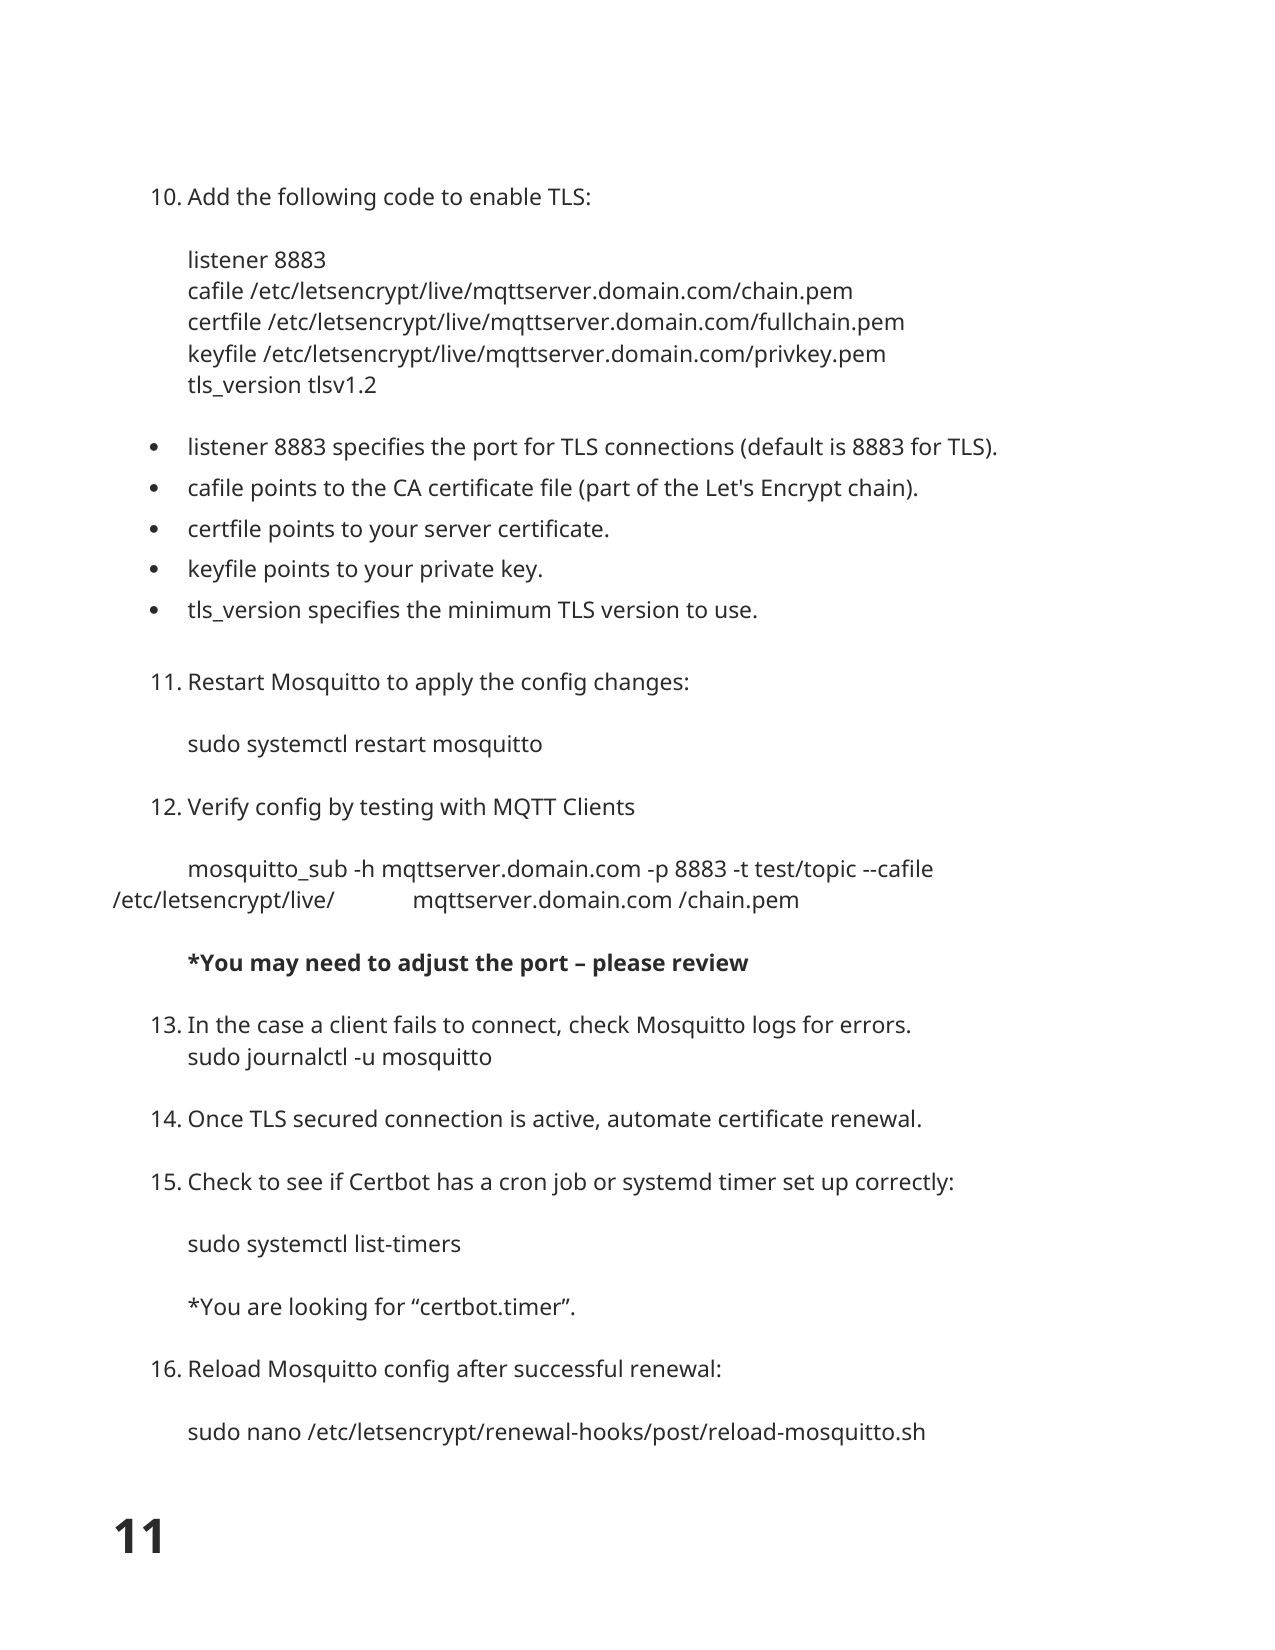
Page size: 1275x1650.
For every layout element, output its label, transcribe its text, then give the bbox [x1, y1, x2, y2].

list cafile points to the CA certificate file (part of the Let's Encrypt chain). [150, 472, 1162, 503]
list tls_version specifies the minimum TLS version to use. [150, 594, 1162, 625]
list listener 8883 specifies the port for TLS connections (default is 8883 for TLS). [150, 431, 1162, 462]
list certfile points to your server certificate. [150, 512, 1162, 544]
list Once TLS secured connection is active, automate certificate renewal. [150, 1103, 1162, 1134]
text listener 8883 [187, 244, 1162, 275]
text *You are looking for “certbot.timer”. [187, 1291, 1162, 1322]
list Reload Mosquitto config after successful renewal: [150, 1353, 1162, 1384]
text keyfile /etc/letsencrypt/live/mqttserver.domain.com/privkey.pem [187, 337, 1162, 369]
text tls_version tlsv1.2 [187, 369, 1162, 400]
text sudo journalctl -u mosquitto [187, 1041, 1162, 1072]
text cafile /etc/letsencrypt/live/mqttserver.domain.com/chain.pem [187, 275, 1162, 306]
list Restart Mosquitto to apply the config changes: [150, 666, 1162, 697]
text mosquitto_sub -h mqttserver.domain.com -p 8883 -t test/topic --cafile /etc/letsencrypt/live/ mqttserver.domain.com /chain.pem [112, 853, 1162, 916]
text sudo systemctl restart mosquitto [112, 728, 1162, 759]
list Check to see if Certbot has a cron job or systemd timer set up correctly: [150, 1166, 1162, 1197]
text sudo systemctl list-timers [187, 1228, 1162, 1259]
text certfile /etc/letsencrypt/live/mqttserver.domain.com/fullchain.pem [187, 306, 1162, 337]
text *You may need to adjust the port – please review [112, 947, 1162, 978]
list Verify config by testing with MQTT Clients [150, 791, 1162, 822]
list keyfile points to your private key. [150, 553, 1162, 584]
list In the case a client fails to connect, check Mosquitto logs for errors. [150, 1009, 1162, 1041]
list Add the following code to enable TLS: [150, 181, 1162, 212]
text sudo nano /etc/letsencrypt/renewal-hooks/post/reload-mosquitto.sh [187, 1416, 1162, 1447]
